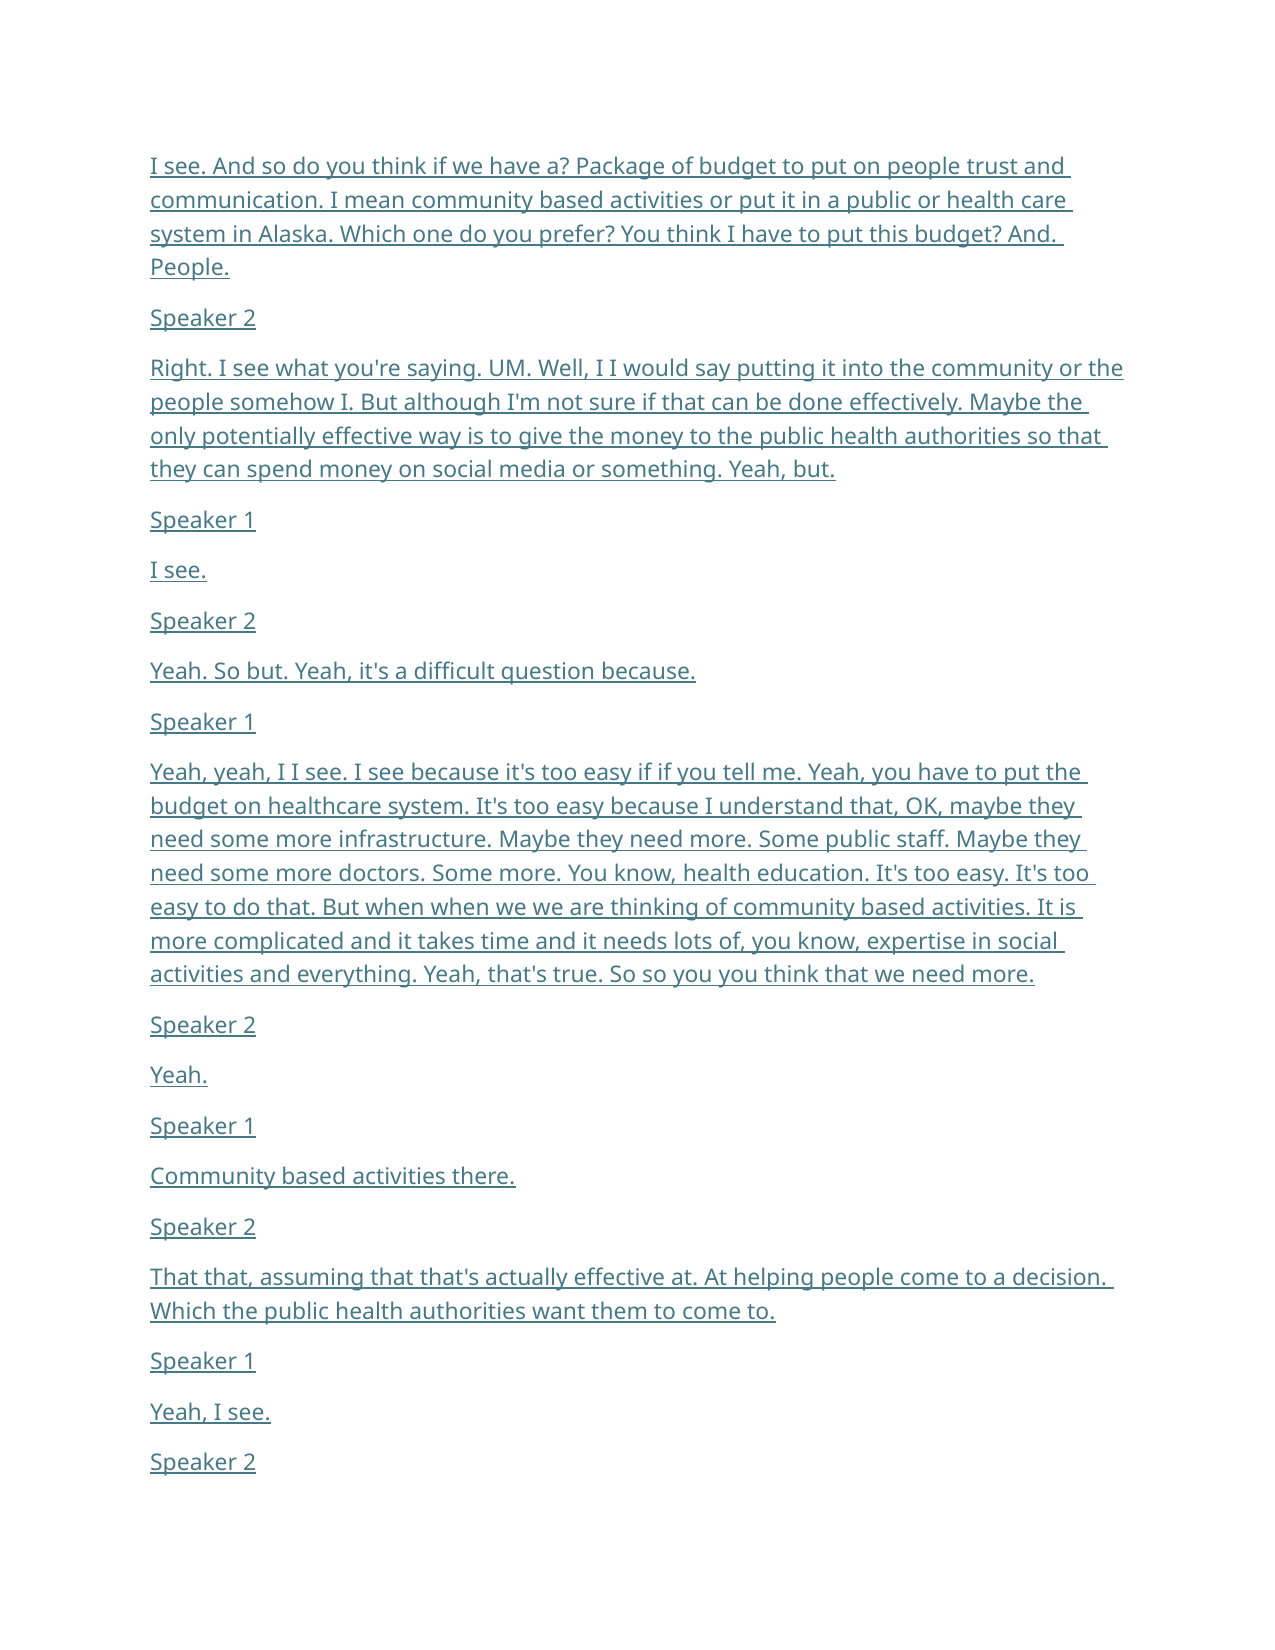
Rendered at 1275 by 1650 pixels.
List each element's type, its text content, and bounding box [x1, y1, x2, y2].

text Speaker 1 [150, 504, 1125, 535]
text Yeah, I see. [150, 1395, 1125, 1427]
text Speaker 2 [150, 1009, 1125, 1040]
text Speaker 2 [150, 1210, 1125, 1242]
text Speaker 1 [150, 1109, 1125, 1141]
text Speaker 1 [150, 1345, 1125, 1376]
text That that, assuming that that's actually effective at. At helping people come to a decision. Which the public health authorities want them to come to. [150, 1261, 1125, 1326]
text Community based activities there. [150, 1160, 1125, 1191]
text Right. I see what you're saying. UM. Well, I I would say putting it into the community or the people somehow I. But although I'm not sure if that can be done effectively. Maybe the only potentially effective way is to give the money to the public health authorities so that they can spend money on social media or something. Yeah, but. [150, 352, 1125, 484]
text Speaker 2 [150, 302, 1125, 333]
text Speaker 1 [150, 705, 1125, 737]
text Yeah, yeah, I I see. I see because it's too easy if if you tell me. Yeah, you have to put the budget on healthcare system. It's too easy because I understand that, OK, maybe they need some more infrastructure. Maybe they need more. Some public staff. Maybe they need some more doctors. Some more. You know, health education. It's too easy. It's too easy to do that. But when when we we are thinking of community based activities. It is more complicated and it takes time and it needs lots of, you know, expertise in social activities and everything. Yeah, that's true. So so you you think that we need more. [150, 756, 1125, 989]
text Speaker 2 [150, 604, 1125, 636]
text Yeah. So but. Yeah, it's a difficult question because. [150, 655, 1125, 686]
text Yeah. [150, 1059, 1125, 1090]
text Speaker 2 [150, 1446, 1125, 1477]
text I see. And so do you think if we have a? Package of budget to put on people trust and communication. I mean community based activities or put it in a public or health care system in Alaska. Which one do you prefer? You think I have to put this budget? And. People. [150, 150, 1125, 282]
text I see. [150, 554, 1125, 585]
